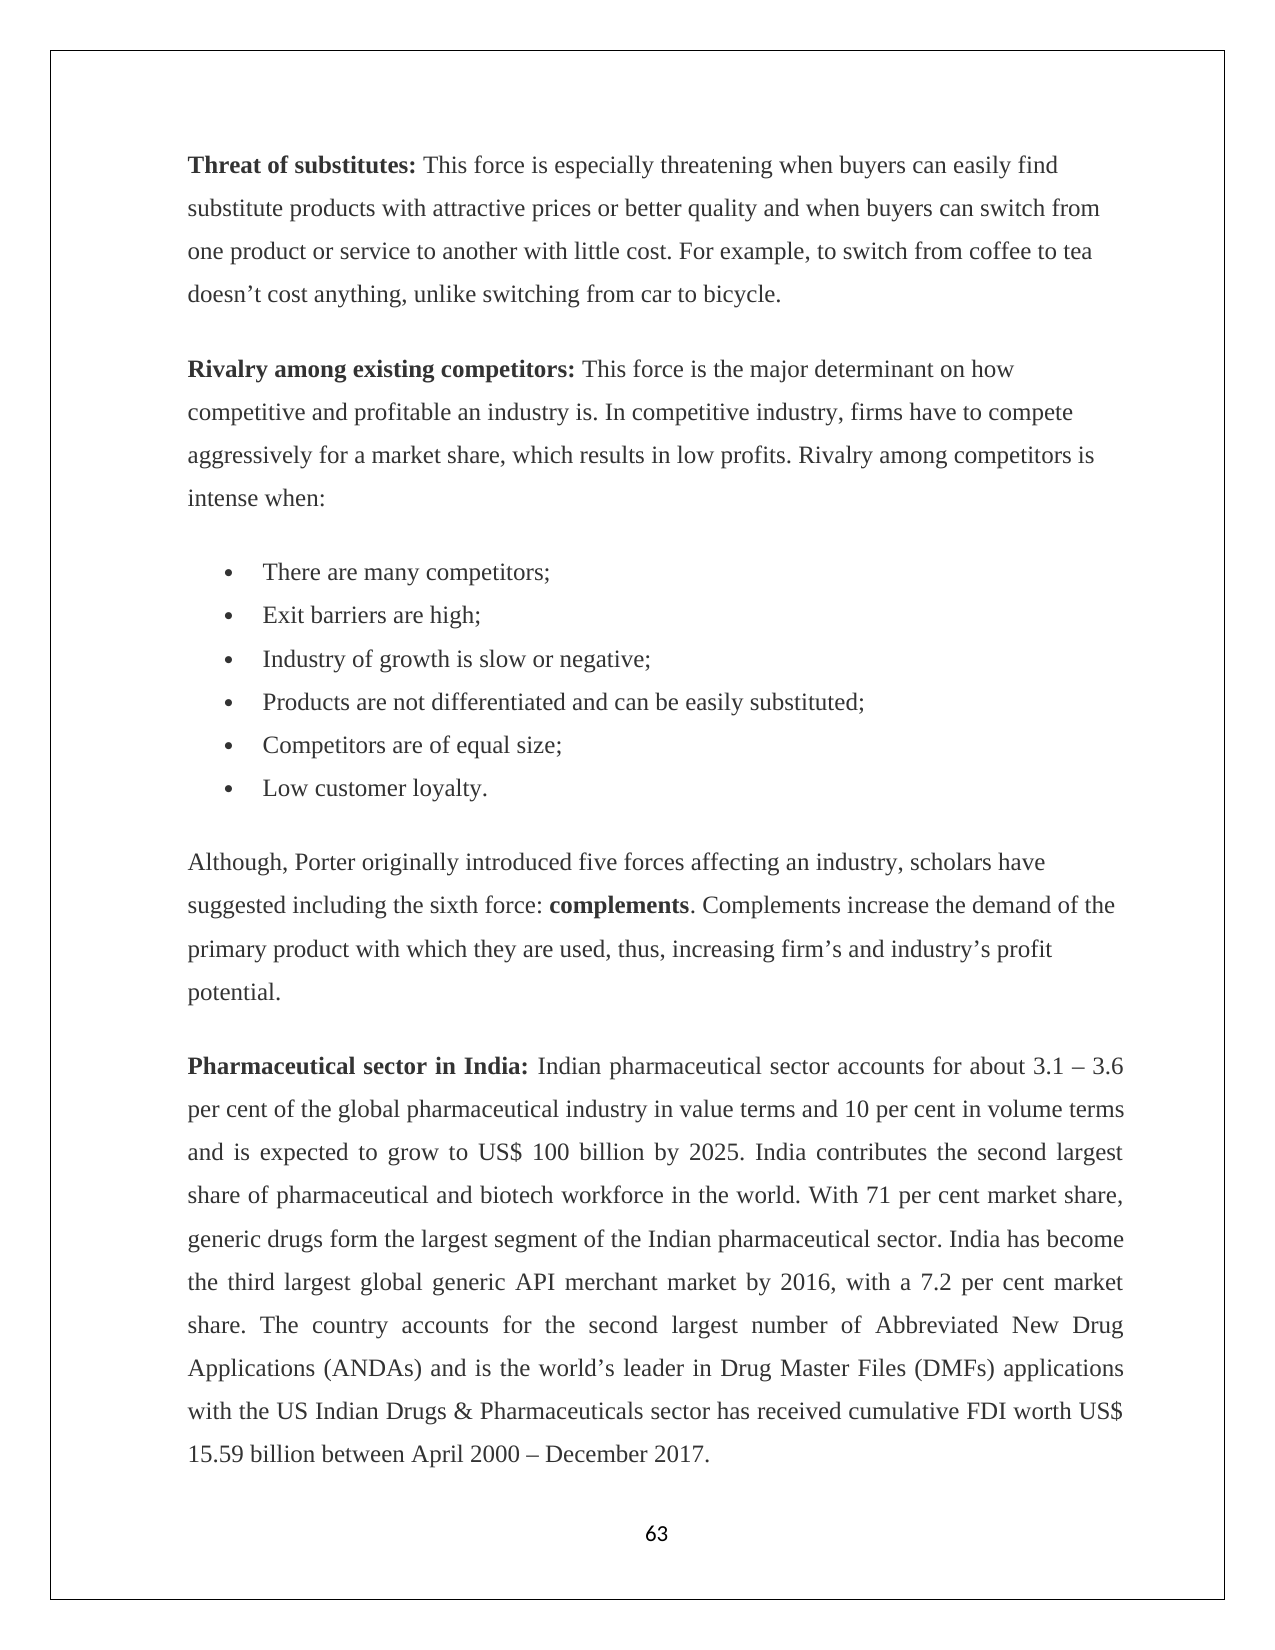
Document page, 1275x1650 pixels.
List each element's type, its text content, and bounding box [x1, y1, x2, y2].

list Industry of growth is slow or negative; [225, 644, 1125, 672]
list Products are not differentiated and can be easily substituted; [225, 687, 1125, 716]
text Rivalry among existing competitors: This force is the major determinant on how competitive and profitable an industry is. In competitive industry, firms have to compete aggressively for a market share, which results in low profits. Rivalry among competitors is intense when: [187, 354, 1125, 512]
list Exit barriers are high; [225, 601, 1125, 629]
text Threat of substitutes: This force is especially threatening when buyers can easily find substitute products with attractive prices or better quality and when buyers can switch from one product or service to another with little cost. For example, to switch from coffee to tea doesn’t cost anything, unlike switching from car to bicycle. [187, 150, 1125, 308]
text Although, Porter originally introduced five forces affecting an industry, scholars have suggested including the sixth force: complements. Complements increase the demand of the primary product with which they are used, thus, increasing firm’s and industry’s profit potential. [187, 847, 1125, 1006]
list Low customer loyalty. [225, 773, 1125, 802]
list There are many competitors; [225, 557, 1125, 586]
text Pharmaceutical sector in India: Indian pharmaceutical sector accounts for about 3.1 – 3.6 per cent of the global pharmaceutical industry in value terms and 10 per cent in volume terms and is expected to grow to US$ 100 billion by 2025. India contributes the second largest share of pharmaceutical and biotech workforce in the world. With 71 per cent market share, generic drugs form the largest segment of the Indian pharmaceutical sector. India has become the third largest global generic API merchant market by 2016, with a 7.2 per cent market share. The country accounts for the second largest number of Abbreviated New Drug Applications (ANDAs) and is the world’s leader in Drug Master Files (DMFs) applications with the US Indian Drugs & Pharmaceuticals sector has received cumulative FDI worth US$ 15.59 billion between April 2000 – December 2017. [187, 1051, 1125, 1468]
list Competitors are of equal size; [225, 730, 1125, 759]
